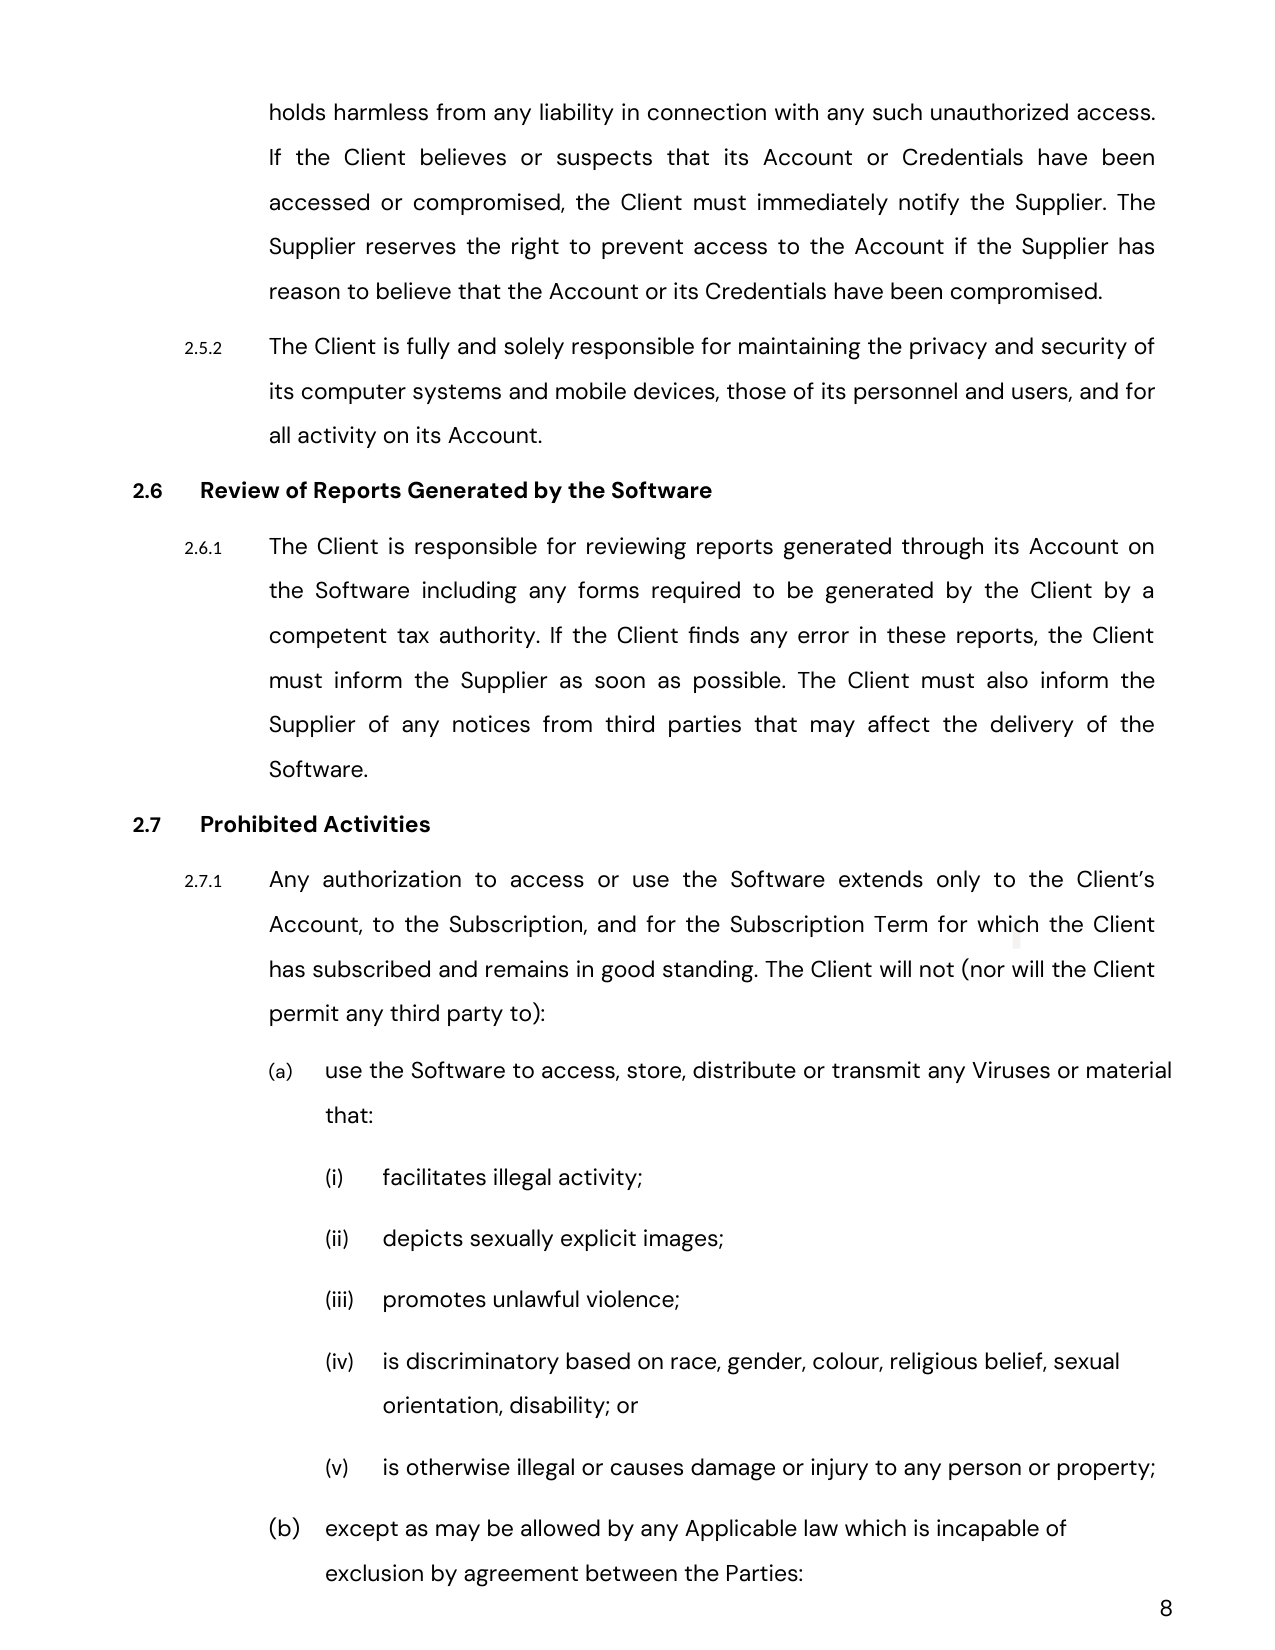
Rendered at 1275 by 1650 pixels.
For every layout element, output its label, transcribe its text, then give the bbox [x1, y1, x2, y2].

list Any authorization to access or use the Software extends only to the Client’s Account, to the Subscription, and for the Subscription Term for which the Client has subscribed and remains in good standing. The Client will not (nor will the Client permit any third party to): [184, 865, 1156, 1029]
list except as may be allowed by any Applicable law which is incapable of exclusion by agreement between the Parties: [268, 1514, 1155, 1588]
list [184, 98, 1157, 306]
list promotes unlawful violence; [324, 1285, 1173, 1315]
list use the Software to access, store, distribute or transmit any Viruses or material that: [268, 1056, 1173, 1131]
subtitle Review of Reports Generated by the Software [132, 476, 1173, 506]
list depicts sexually explicit images; [324, 1224, 1173, 1253]
list The Client is responsible for reviewing reports generated through its Account on the Software including any forms required to be generated by the Client by a competent tax authority. If the Client finds any error in these reports, the Client must inform the Supplier as soon as possible. The Client must also inform the Supplier of any notices from third parties that may affect the delivery of the Software. [184, 531, 1156, 784]
list facilitates illegal activity; [324, 1162, 1173, 1192]
list is otherwise illegal or causes damage or injury to any person or property; [324, 1452, 1173, 1482]
list is discriminatory based on race, gender, colour, religious belief, sexual orientation, disability; or [325, 1346, 1155, 1421]
list The Client is fully and solely responsible for maintaining the privacy and security of its computer systems and mobile devices, those of its personnel and users, and for all activity on its Account. [184, 332, 1156, 451]
subtitle Prohibited Activities [132, 810, 1173, 840]
